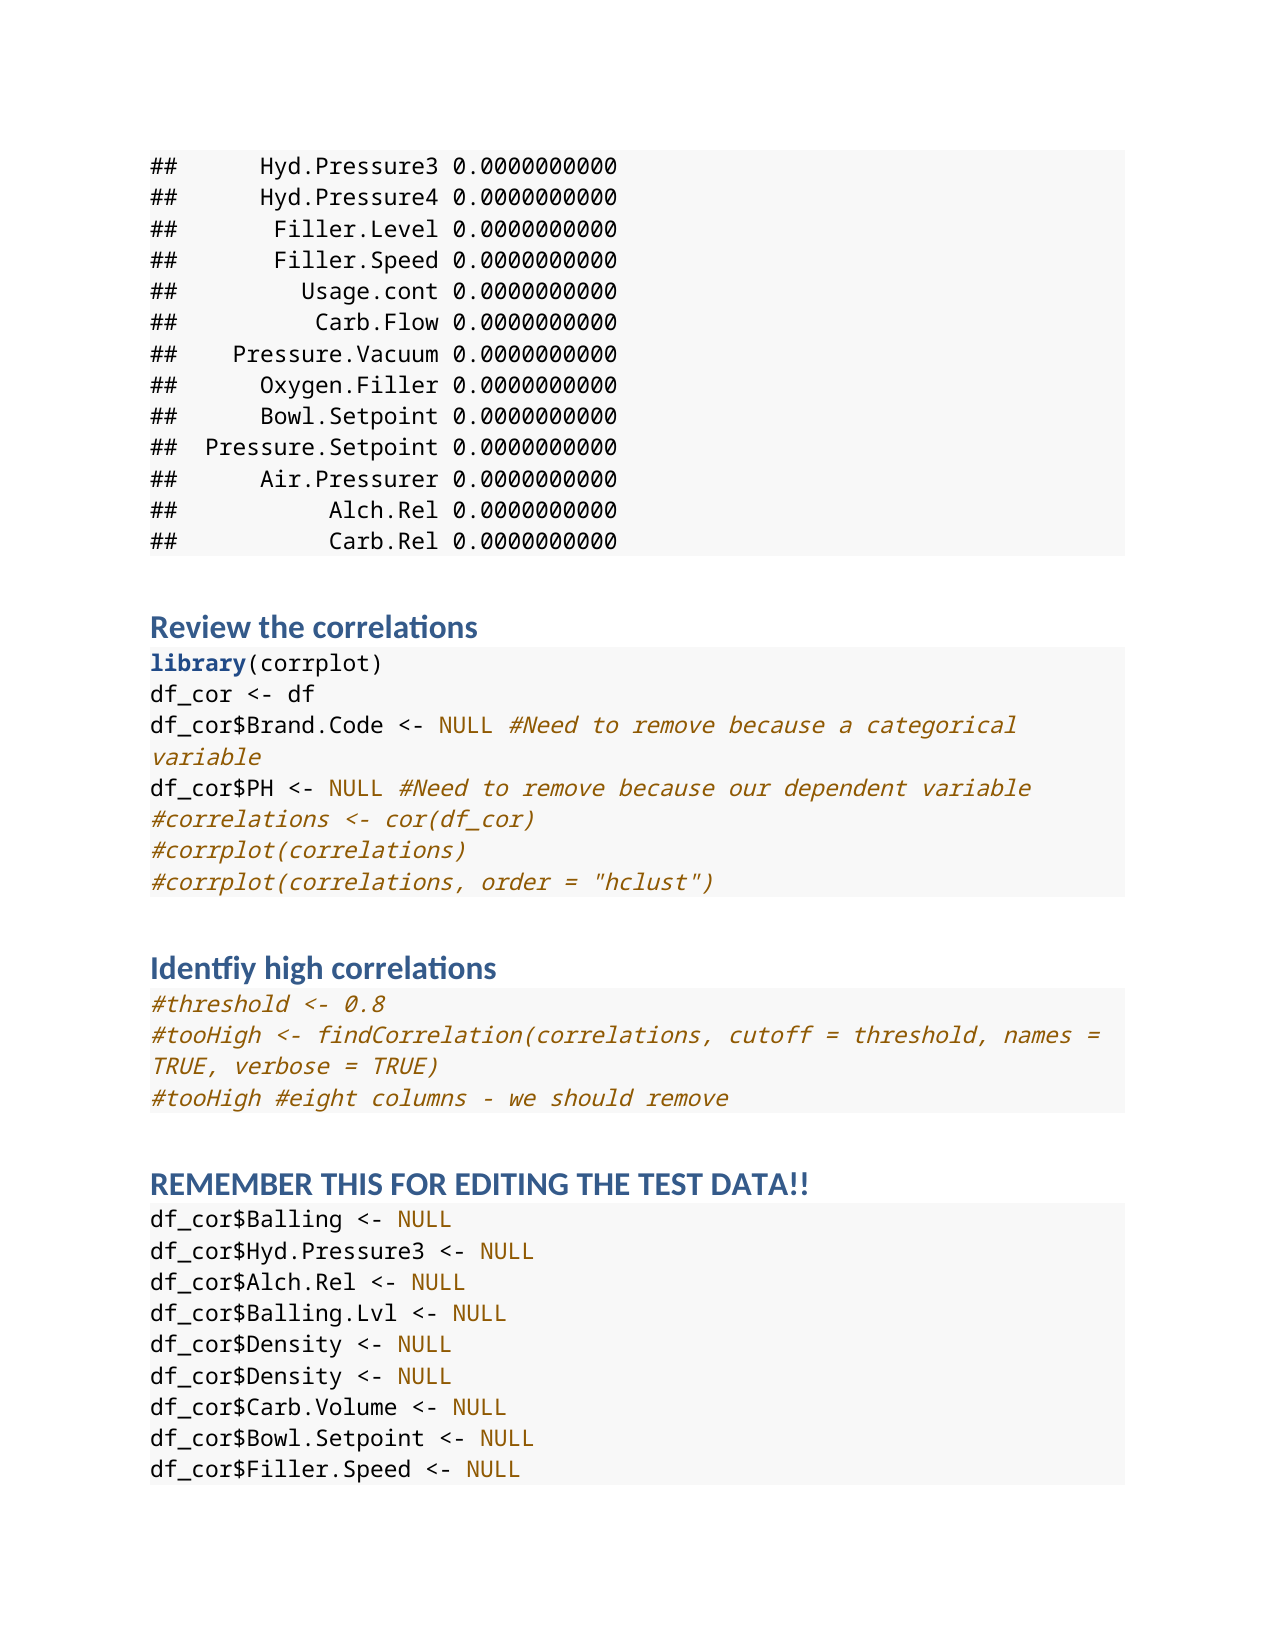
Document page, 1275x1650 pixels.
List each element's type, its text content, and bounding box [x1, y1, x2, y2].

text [150, 150, 1125, 556]
subtitle Review the correlations [150, 606, 1125, 647]
text library(corrplot) df_cor <- df df_cor$Brand.Code <- NULL #Need to remove because a categorical variable df_cor$PH <- NULL #Need to remove because our dependent variable #correlations <- cor(df_cor) #corrplot(correlations) #corrplot(correlations, order = "hclust") [150, 647, 1125, 897]
text #threshold <- 0.8 #tooHigh <- findCorrelation(correlations, cutoff = threshold, names = TRUE, verbose = TRUE) #tooHigh #eight columns - we should remove [384, 988, 1125, 1113]
text df_cor$Balling <- NULL df_cor$Hyd.Pressure3 <- NULL df_cor$Alch.Rel <- NULL df_cor$Balling.Lvl <- NULL df_cor$Density <- NULL df_cor$Density <- NULL df_cor$Carb.Volume <- NULL df_cor$Bowl.Setpoint <- NULL df_cor$Filler.Speed <- NULL [150, 1203, 1125, 1485]
subtitle Identfiy high correlations [150, 947, 1125, 988]
subtitle REMEMBER THIS FOR EDITING THE TEST DATA!! [150, 1163, 1125, 1203]
